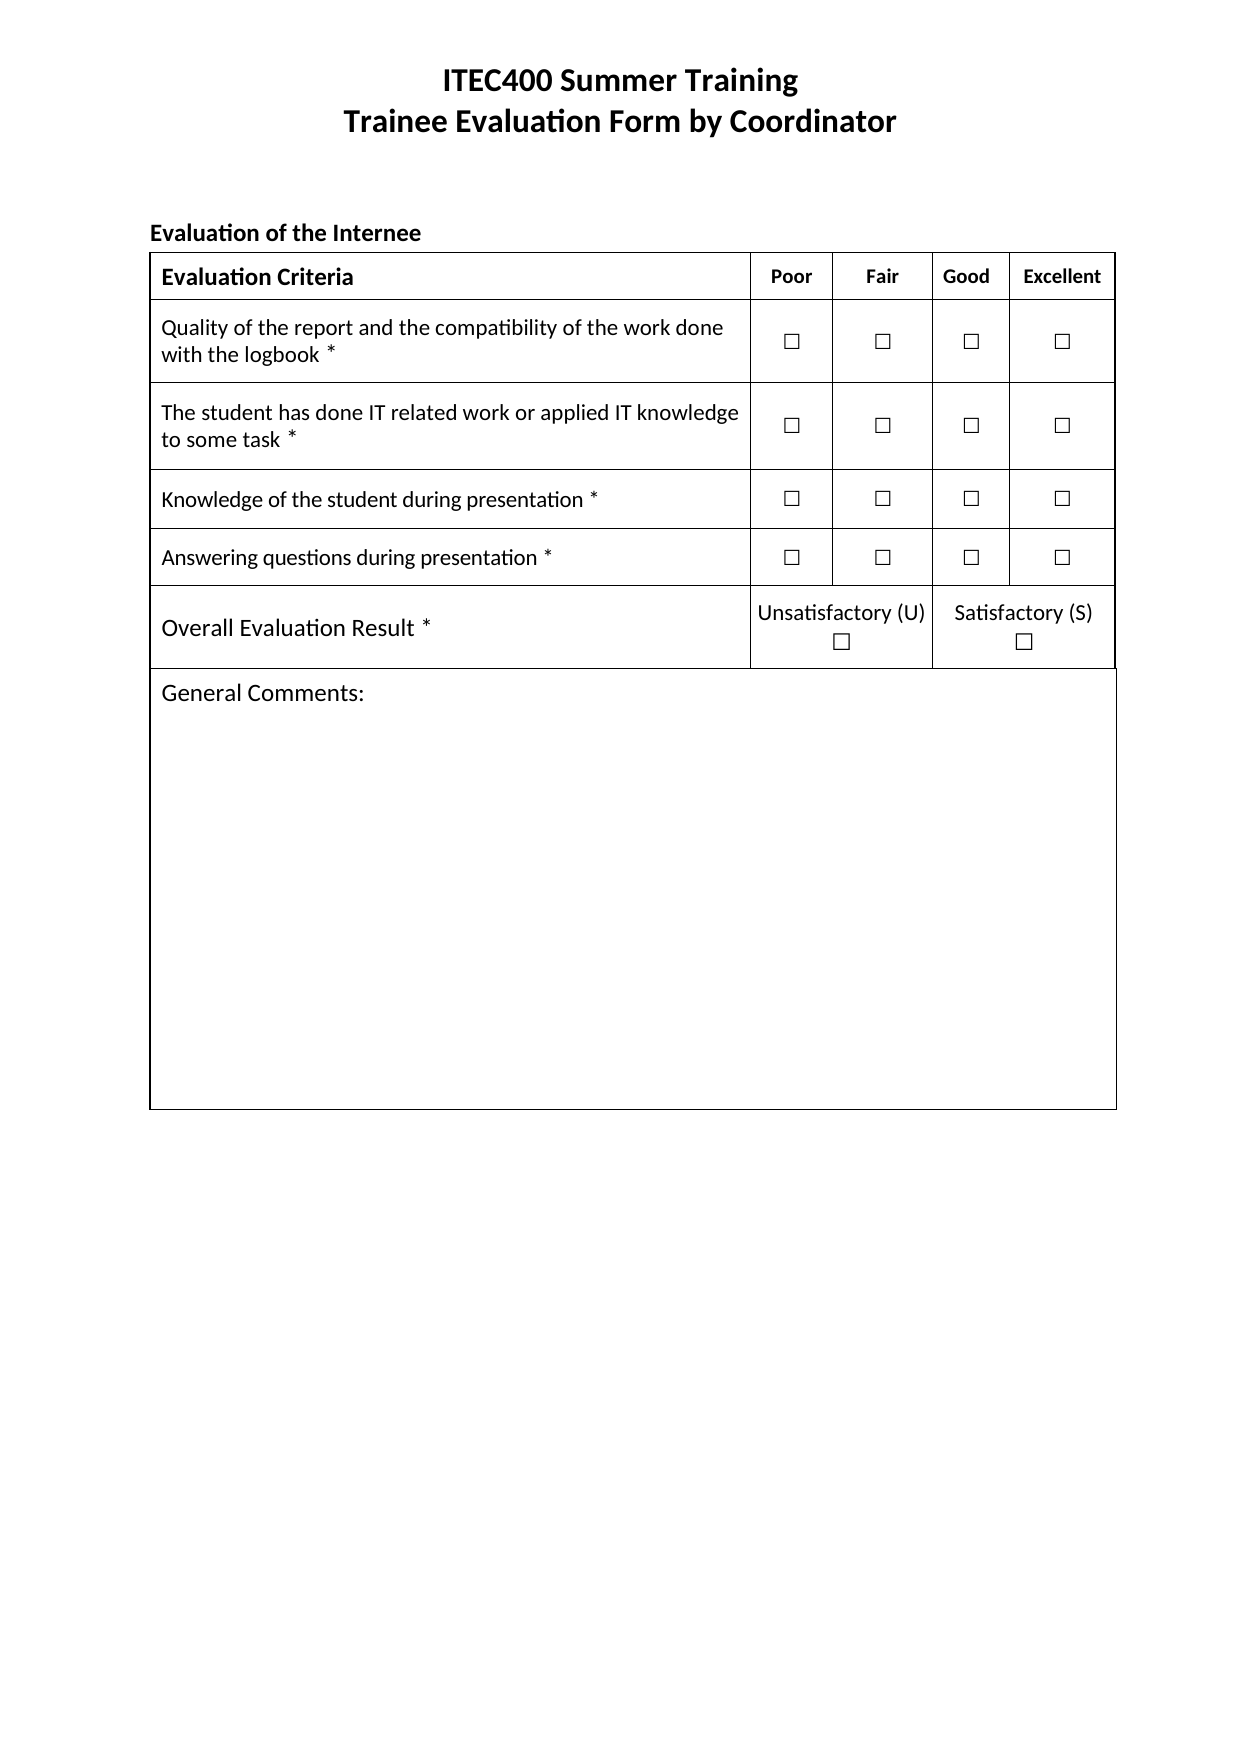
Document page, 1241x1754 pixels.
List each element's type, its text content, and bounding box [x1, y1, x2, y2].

table_cell Knowledge of the student during presentation * [151, 470, 750, 527]
text ITEC400 Summer Training [150, 59, 1090, 100]
table_cell The student has done IT related work or applied IT knowledge to some task * [151, 383, 750, 469]
table_header Good [933, 253, 1009, 299]
text Trainee Evaluation Form by Coordinator [150, 100, 1090, 141]
table_cell Satisfactory (S) [933, 586, 1114, 668]
table_header Excellent [1010, 253, 1114, 299]
table_cell Unsatisfactory (U) [751, 586, 932, 668]
table_header Evaluation Criteria [151, 253, 750, 299]
table_cell Overall Evaluation Result * [151, 586, 750, 668]
table_cell General Comments: [151, 669, 1116, 1109]
table_header Fair [833, 253, 932, 299]
table_header Poor [751, 253, 832, 299]
table_cell Answering questions during presentation * [151, 529, 750, 585]
table_cell Quality of the report and the compatibility of the work done with the logbook * [151, 300, 750, 382]
text Evaluation of the Internee [150, 217, 1090, 247]
